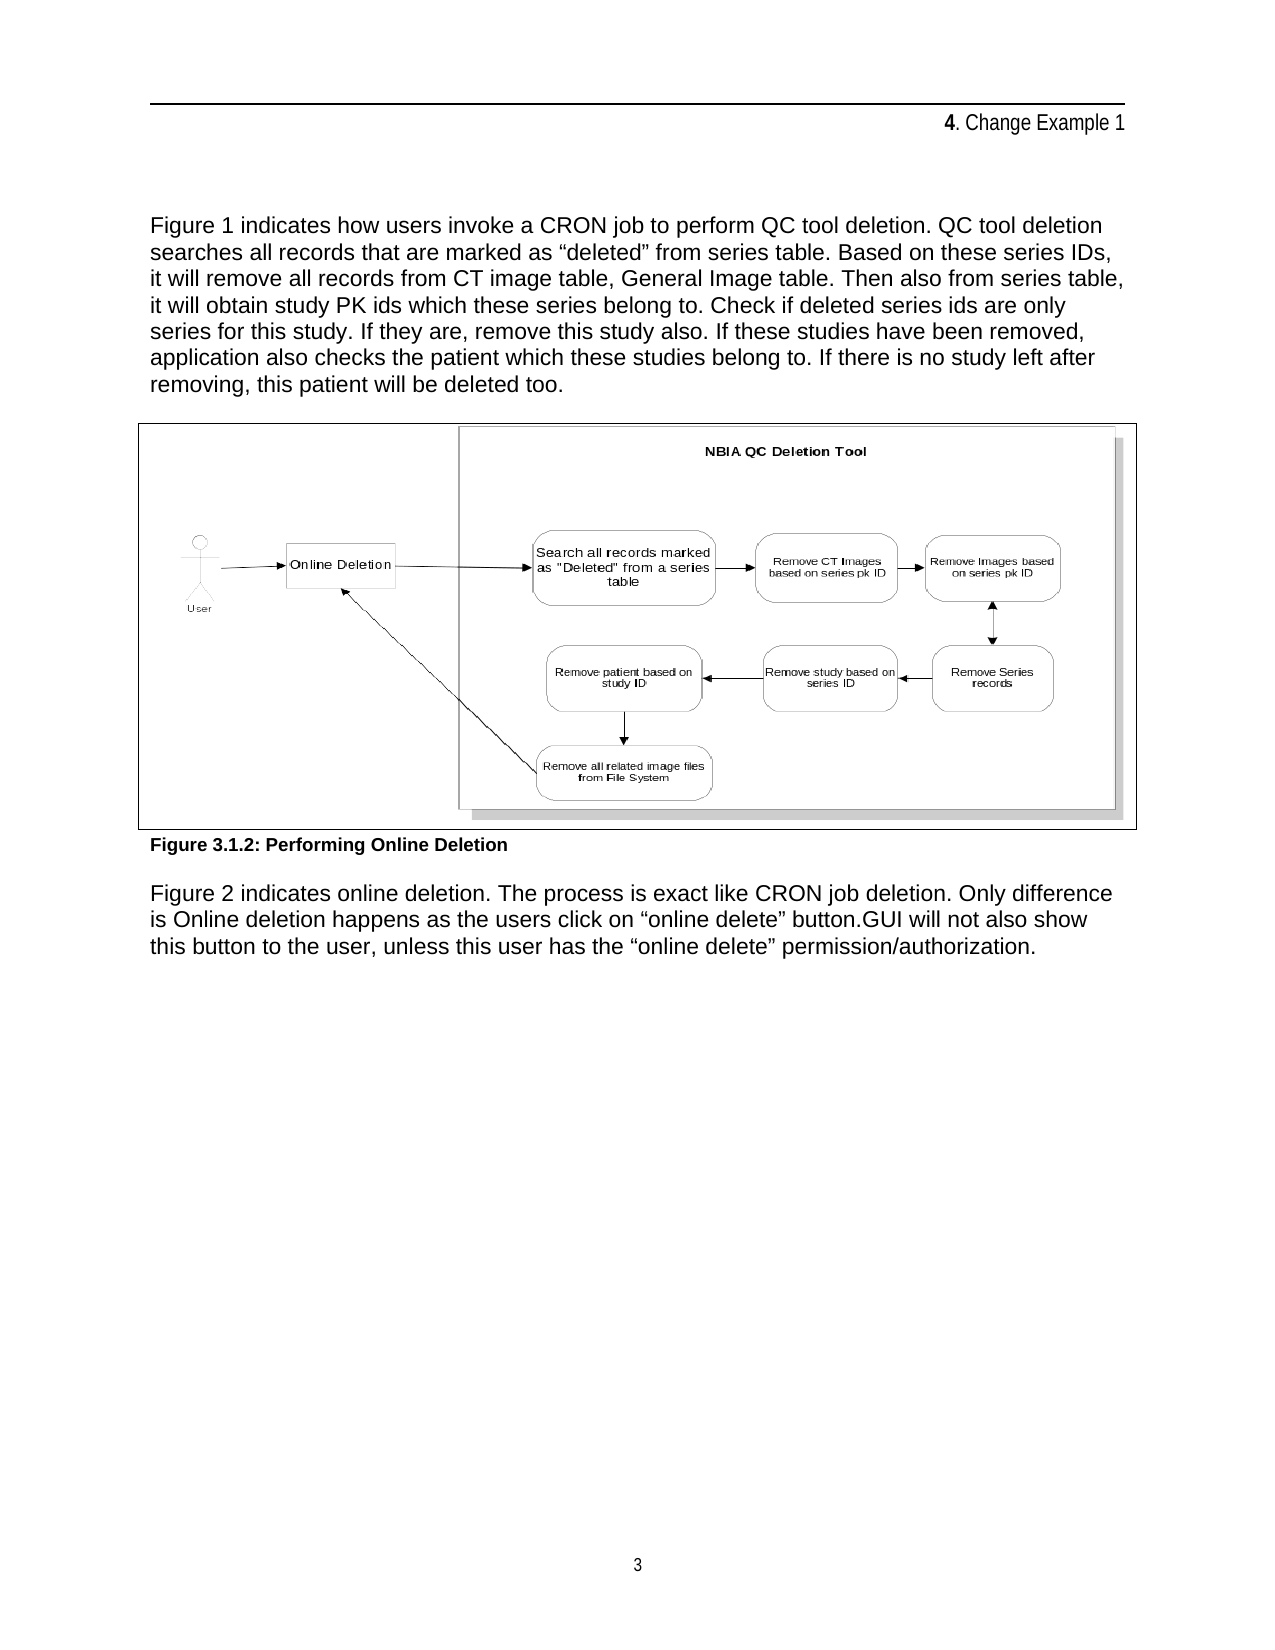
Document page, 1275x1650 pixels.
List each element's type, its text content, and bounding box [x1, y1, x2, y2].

text Figure 3.1.2: Performing Online Deletion [150, 830, 1125, 855]
table_header [139, 424, 1136, 829]
text Figure 2 indicates online deletion. The process is exact like CRON job deletion. Only difference is Online deletion happens as the users click on “online delete” button.GUI will not also show this button to the user, unless this user has the “online delete” permission/authorization. [150, 880, 1125, 959]
text Figure 1 indicates how users invoke a CRON job to perform QC tool deletion. QC tool deletion searches all records that are marked as “deleted” from series table. Based on these series IDs, it will remove all records from CT image table, General Image table. Then also from series table, it will obtain study PK ids which these series belong to. Check if deleted series ids are only series for this study. If they are, remove this study also. If these studies have been removed, application also checks the patient which these studies belong to. If there is no study left after removing, this patient will be deleted too. [150, 212, 1125, 397]
